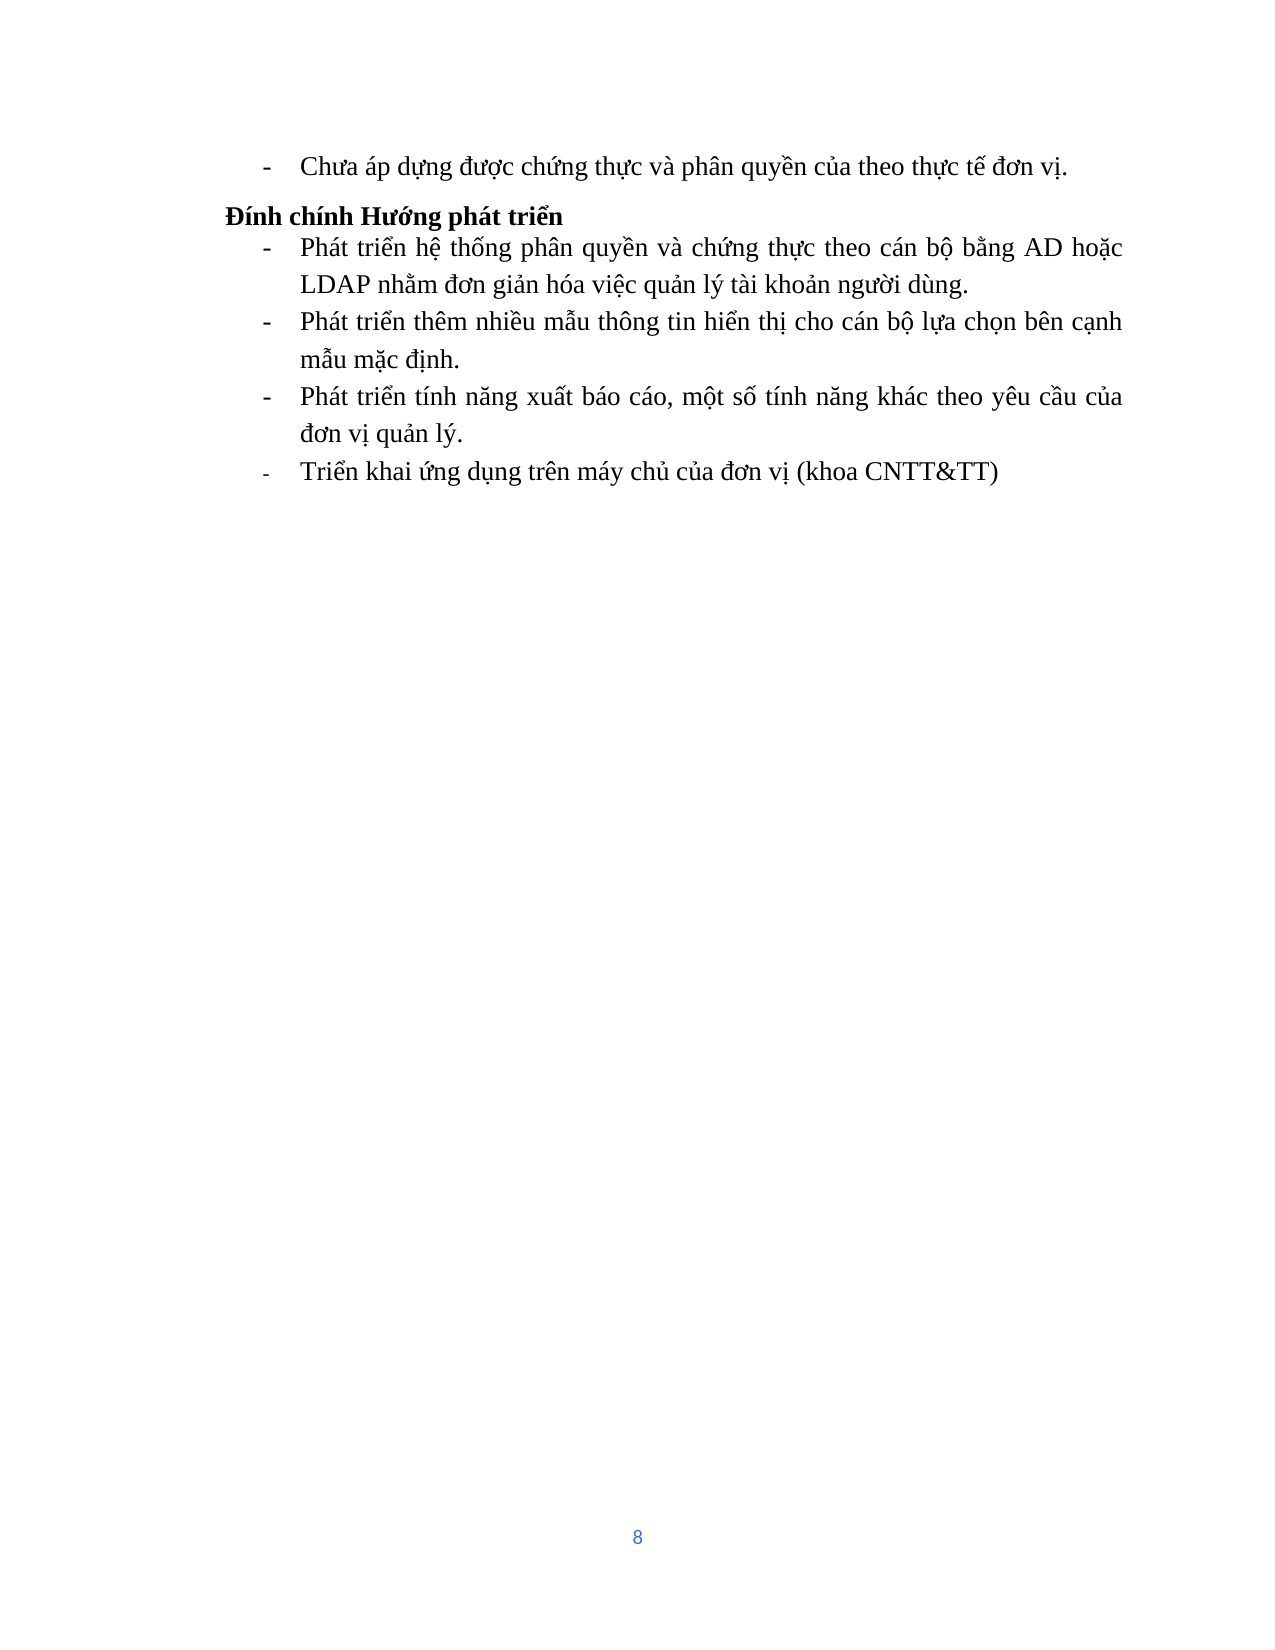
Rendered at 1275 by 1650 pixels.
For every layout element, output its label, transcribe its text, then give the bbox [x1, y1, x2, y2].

list Phát triển hệ thống phân quyền và chứng thực theo cán bộ bằng AD hoặc LDAP nhằm đơn giản hóa việc quản lý tài khoản người dùng. [262, 231, 1125, 299]
list Chưa áp dựng được chứng thực và phân quyền của theo thực tế đơn vị. [262, 150, 1125, 181]
list Phát triển thêm nhiều mẫu thông tin hiển thị cho cán bộ lựa chọn bên cạnh mẫu mặc định. [262, 306, 1125, 374]
subtitle Đính chính Hướng phát triển [225, 200, 1125, 231]
list Phát triển tính năng xuất báo cáo, một số tính năng khác theo yêu cầu của đơn vị quản lý. [262, 380, 1125, 448]
list Triển khai ứng dụng trên máy chủ của đơn vị (khoa CNTT&TT) [262, 455, 1125, 486]
